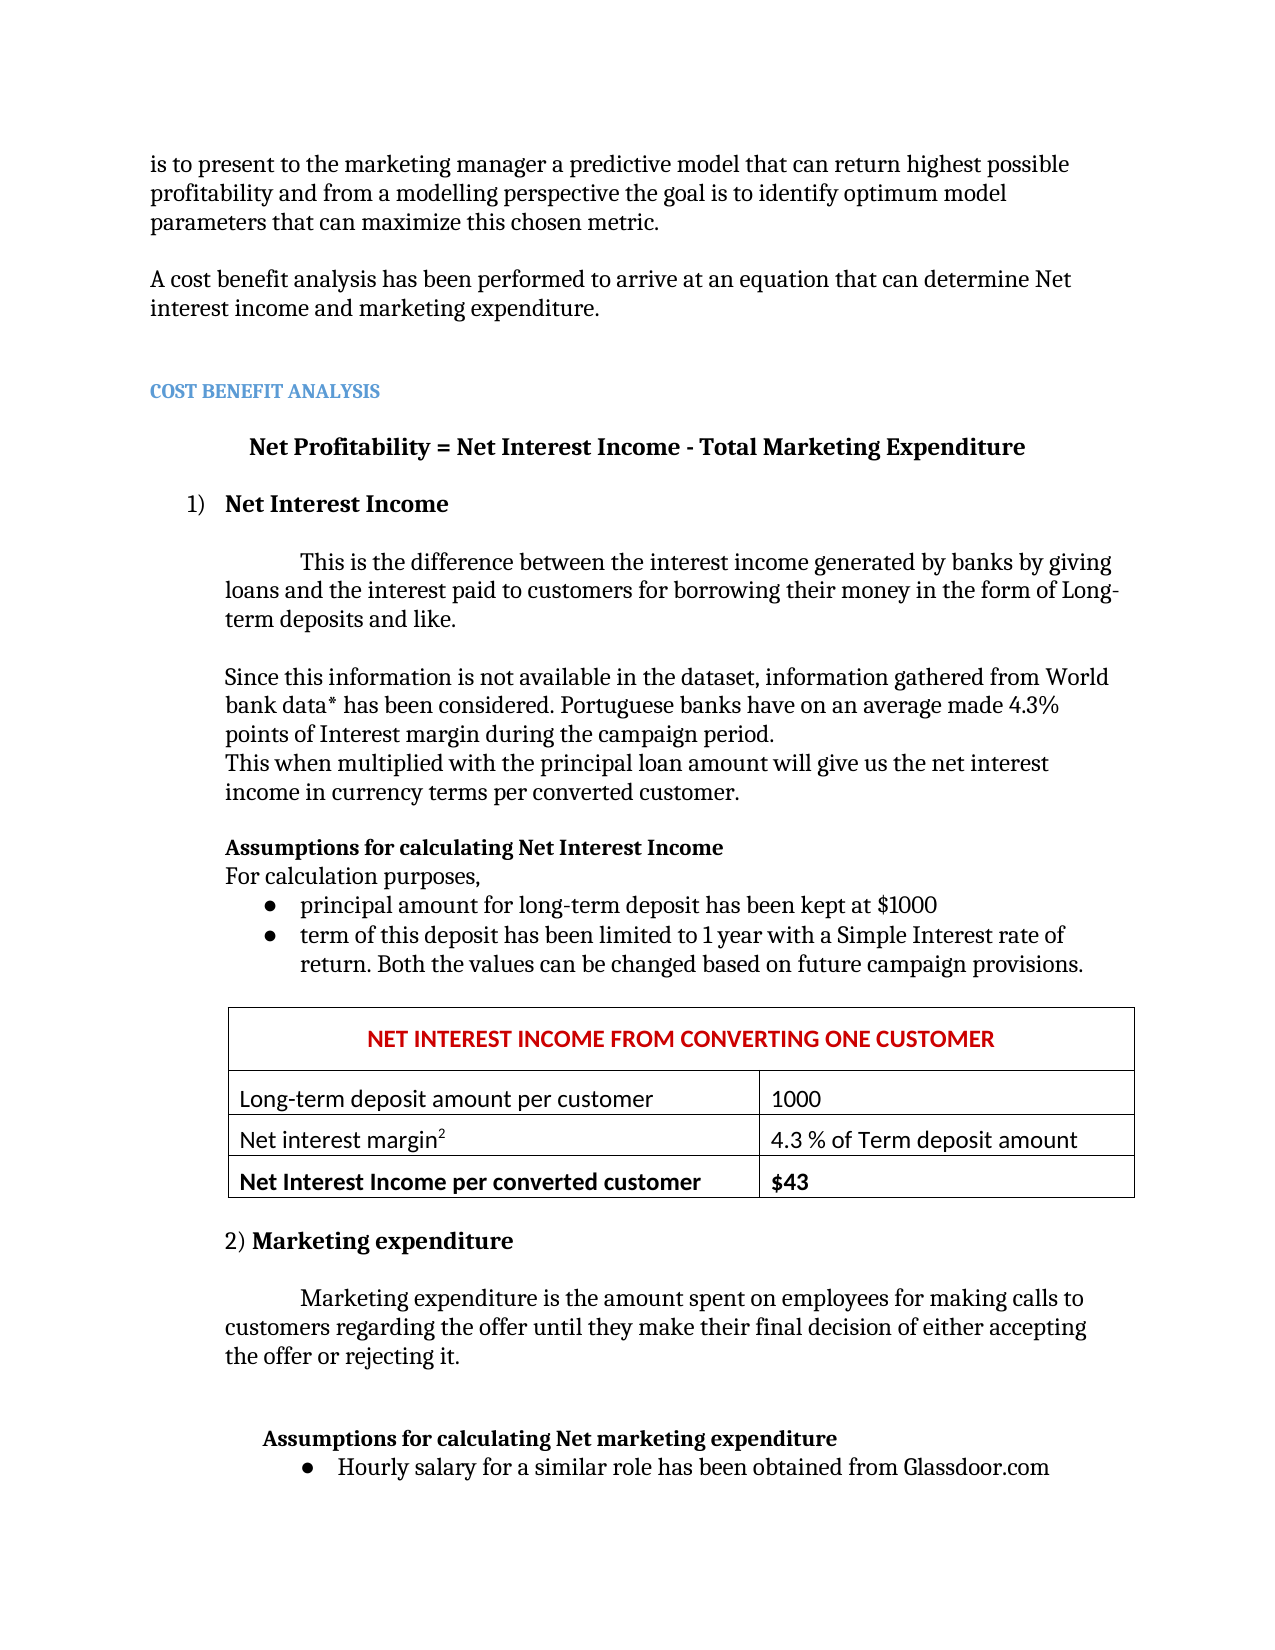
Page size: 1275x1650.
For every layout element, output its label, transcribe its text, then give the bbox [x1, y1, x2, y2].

text For calculation purposes, [150, 862, 1125, 890]
text Marketing expenditure is the amount spent on employees for making calls to customers regarding the offer until they make their final decision of either accepting the offer or rejecting it. [225, 1284, 1125, 1370]
table_cell 1000 [760, 1071, 1134, 1113]
table_cell 4.3 % of Term deposit amount [760, 1115, 1134, 1155]
text Since this information is not available in the dataset, information gathered from World bank data* has been considered. Portuguese banks have on an average made 4.3% points of Interest margin during the campaign period. [225, 663, 1125, 749]
table_header NET INTEREST INCOME FROM CONVERTING ONE CUSTOMER [229, 1008, 1134, 1070]
text COST BENEFIT ANALYSIS [150, 380, 1125, 404]
text Assumptions for calculating Net Interest Income [150, 835, 1125, 862]
text Net Profitability = Net Interest Income - Total Marketing Expenditure [150, 433, 1125, 461]
text Assumptions for calculating Net marketing expenditure [225, 1425, 1125, 1452]
table_cell Net Interest Income per converted customer [229, 1156, 759, 1197]
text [150, 150, 1125, 236]
table_cell Net interest margin2 [229, 1115, 759, 1155]
table_cell Long-term deposit amount per customer [229, 1071, 759, 1113]
text 2) Marketing expenditure [150, 1227, 1125, 1255]
text This when multiplied with the principal loan amount will give us the net interest income in currency terms per converted customer. [225, 749, 1125, 806]
list Hourly salary for a similar role has been obtained from Glassdoor.com [300, 1452, 1125, 1481]
text A cost benefit analysis has been performed to arrive at an equation that can determine Net interest income and marketing expenditure. [150, 265, 1125, 322]
list term of this deposit has been limited to 1 year with a Simple Interest rate of return. Both the values can be changed based on future campaign provisions. [262, 920, 1125, 978]
table_cell $43 [760, 1156, 1134, 1197]
list principal amount for long-term deposit has been kept at $1000 [262, 890, 1125, 920]
text This is the difference between the interest income generated by banks by giving loans and the interest paid to customers for borrowing their money in the form of Long-term deposits and like. [225, 548, 1125, 634]
list Net Interest Income [187, 490, 1125, 519]
